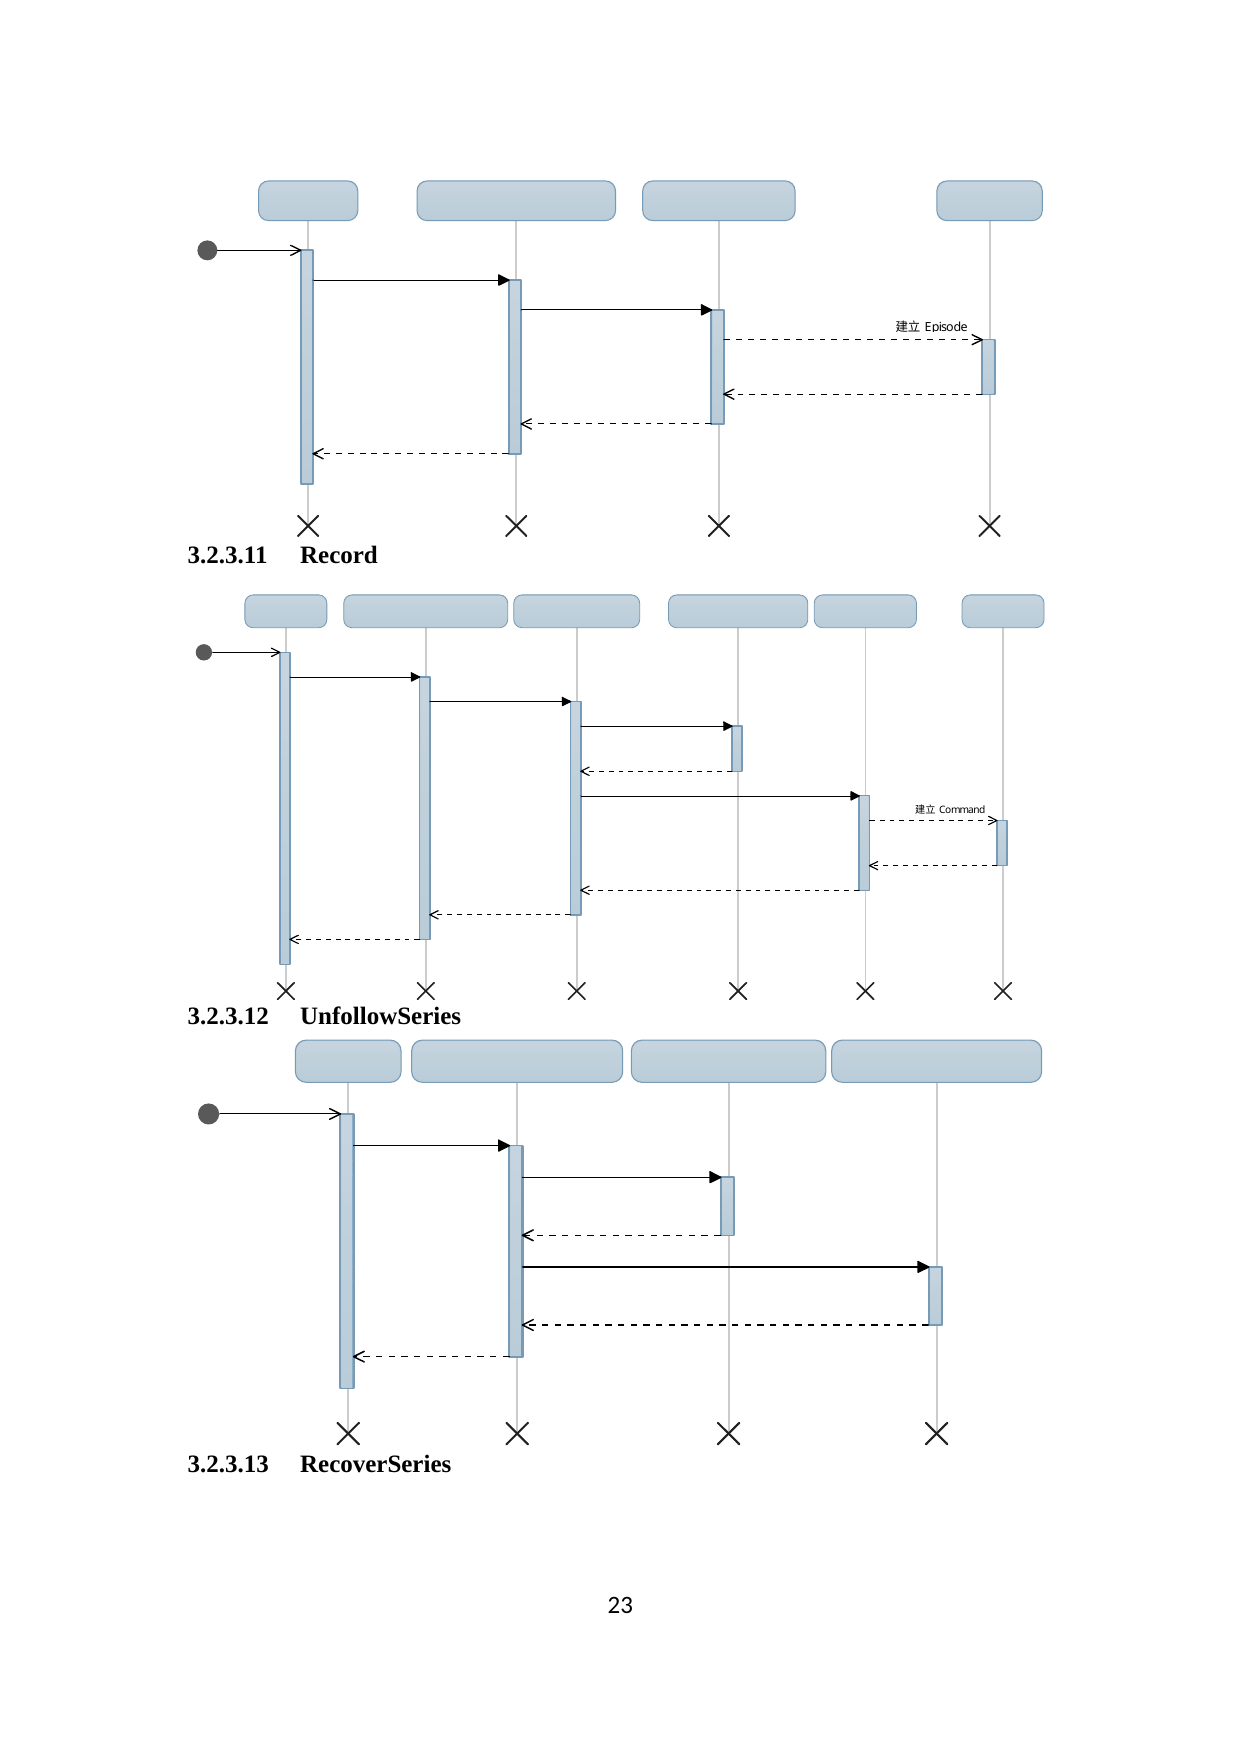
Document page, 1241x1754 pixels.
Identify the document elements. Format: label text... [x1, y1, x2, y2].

list RecoverSeries [187, 1449, 1053, 1478]
list UnfollowSeries [187, 1001, 1053, 1029]
list Record [187, 541, 1053, 569]
